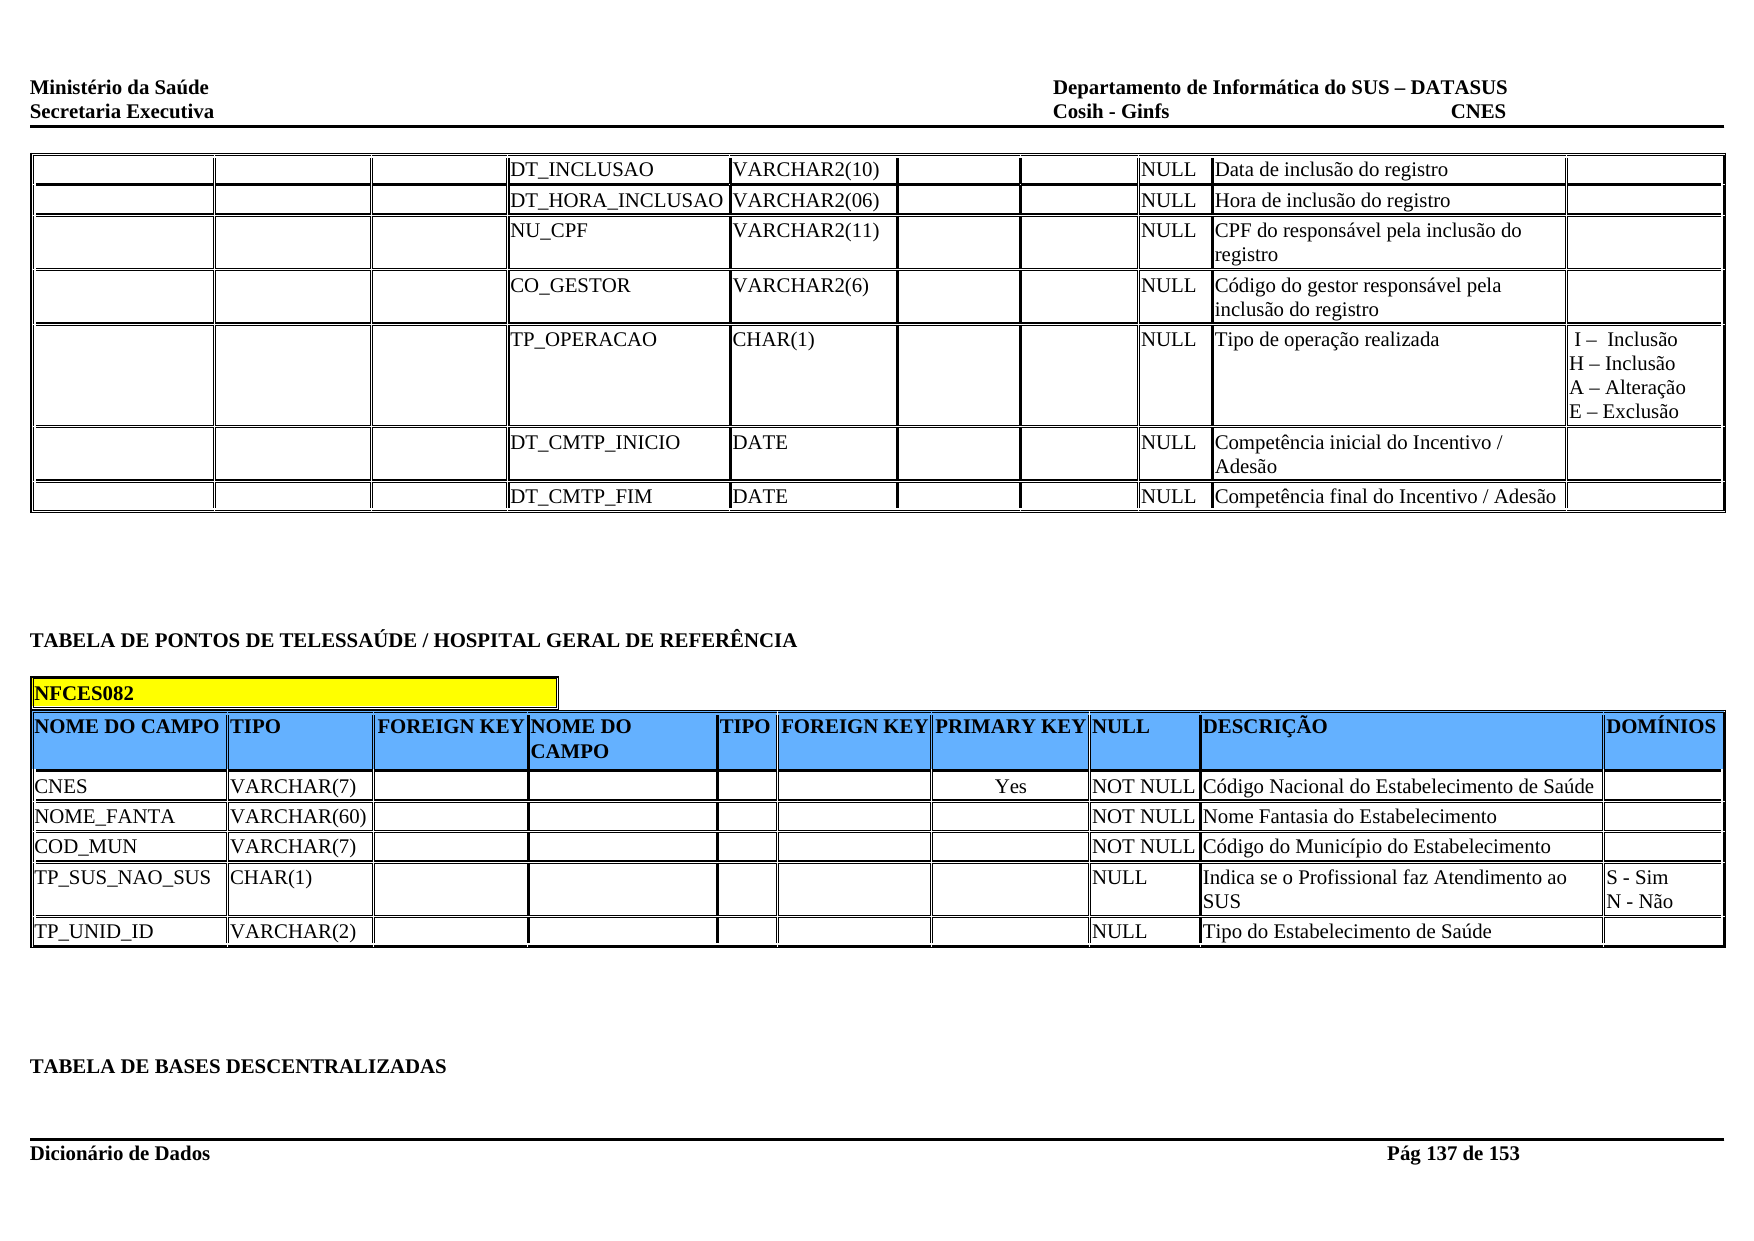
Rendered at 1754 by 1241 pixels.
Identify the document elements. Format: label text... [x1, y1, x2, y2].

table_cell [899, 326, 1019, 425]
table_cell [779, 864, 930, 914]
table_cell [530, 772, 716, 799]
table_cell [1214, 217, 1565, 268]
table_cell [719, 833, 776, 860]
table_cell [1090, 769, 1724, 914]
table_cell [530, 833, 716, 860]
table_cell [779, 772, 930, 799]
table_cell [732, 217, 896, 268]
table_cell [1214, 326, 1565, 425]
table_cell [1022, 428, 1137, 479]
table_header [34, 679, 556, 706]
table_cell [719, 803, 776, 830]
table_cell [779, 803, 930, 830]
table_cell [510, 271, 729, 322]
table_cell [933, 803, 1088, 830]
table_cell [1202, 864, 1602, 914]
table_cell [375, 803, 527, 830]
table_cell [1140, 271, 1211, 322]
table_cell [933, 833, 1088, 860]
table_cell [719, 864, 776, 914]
text TABELA DE BASES DESCENTRALIZADAS [29, 1054, 1724, 1078]
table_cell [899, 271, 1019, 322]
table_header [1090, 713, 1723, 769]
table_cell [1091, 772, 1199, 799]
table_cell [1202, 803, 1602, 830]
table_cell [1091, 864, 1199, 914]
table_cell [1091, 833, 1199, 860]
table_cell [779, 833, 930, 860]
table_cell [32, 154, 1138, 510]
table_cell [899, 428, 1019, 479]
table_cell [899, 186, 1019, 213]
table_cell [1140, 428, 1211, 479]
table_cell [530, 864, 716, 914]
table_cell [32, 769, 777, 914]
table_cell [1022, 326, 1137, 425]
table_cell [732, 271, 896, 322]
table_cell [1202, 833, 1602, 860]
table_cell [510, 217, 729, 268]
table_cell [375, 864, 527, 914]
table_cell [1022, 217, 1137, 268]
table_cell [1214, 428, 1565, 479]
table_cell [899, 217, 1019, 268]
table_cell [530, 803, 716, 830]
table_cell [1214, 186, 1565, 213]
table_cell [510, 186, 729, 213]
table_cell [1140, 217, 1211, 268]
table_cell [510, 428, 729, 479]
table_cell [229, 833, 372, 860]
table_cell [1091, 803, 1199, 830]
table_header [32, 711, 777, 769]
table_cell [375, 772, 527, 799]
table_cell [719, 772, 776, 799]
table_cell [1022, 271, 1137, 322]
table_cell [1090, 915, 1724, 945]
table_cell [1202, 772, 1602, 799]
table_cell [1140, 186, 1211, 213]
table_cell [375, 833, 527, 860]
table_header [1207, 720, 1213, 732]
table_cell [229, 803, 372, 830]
text TABELA DE PONTOS DE TELESSAÚDE / HOSPITAL GERAL DE REFERÊNCIA [29, 628, 1724, 652]
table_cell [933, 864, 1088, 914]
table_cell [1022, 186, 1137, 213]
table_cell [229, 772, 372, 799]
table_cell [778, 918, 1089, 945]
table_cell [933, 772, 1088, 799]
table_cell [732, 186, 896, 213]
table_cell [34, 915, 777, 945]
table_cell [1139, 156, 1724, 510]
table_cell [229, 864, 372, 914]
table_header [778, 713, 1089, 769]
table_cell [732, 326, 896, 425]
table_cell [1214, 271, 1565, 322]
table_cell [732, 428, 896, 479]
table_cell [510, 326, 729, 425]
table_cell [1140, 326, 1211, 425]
